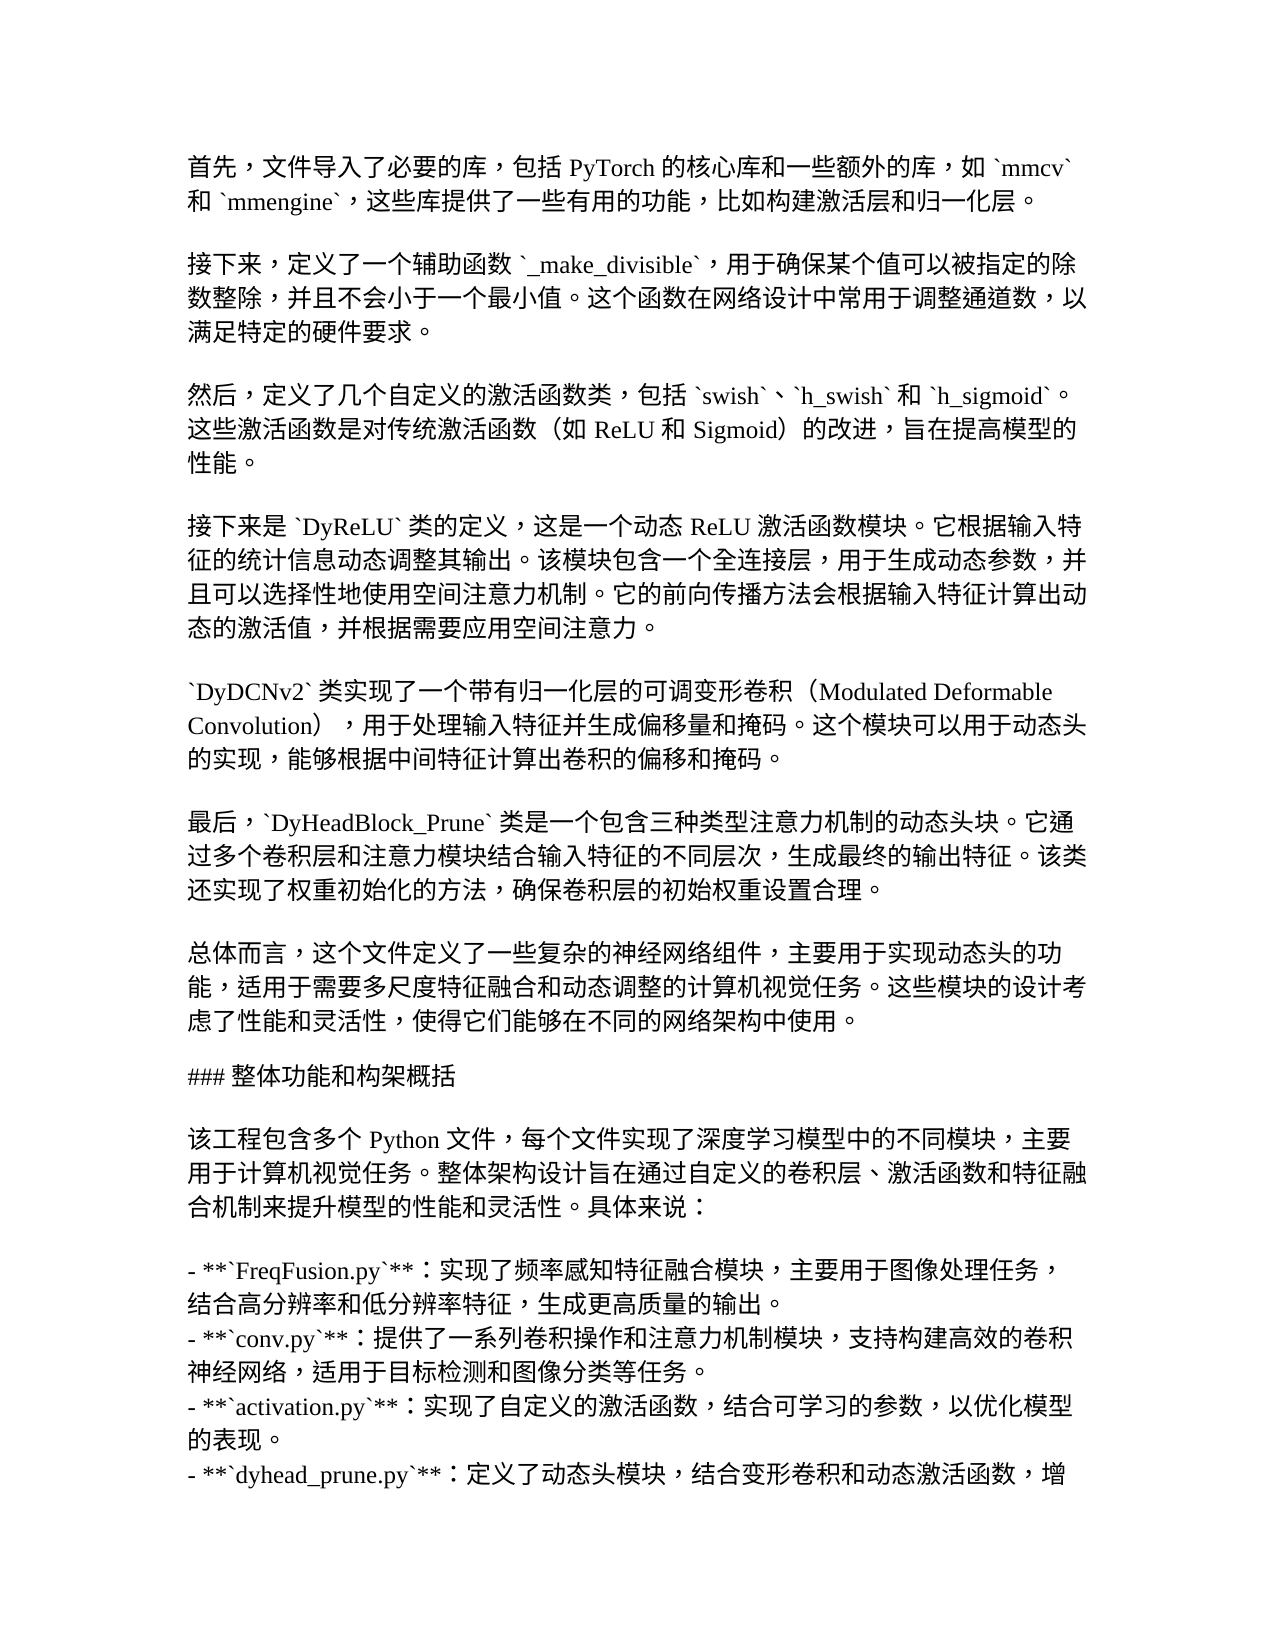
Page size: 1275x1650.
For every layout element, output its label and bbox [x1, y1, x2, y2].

text [187, 150, 1087, 1038]
text [187, 1059, 1087, 1491]
